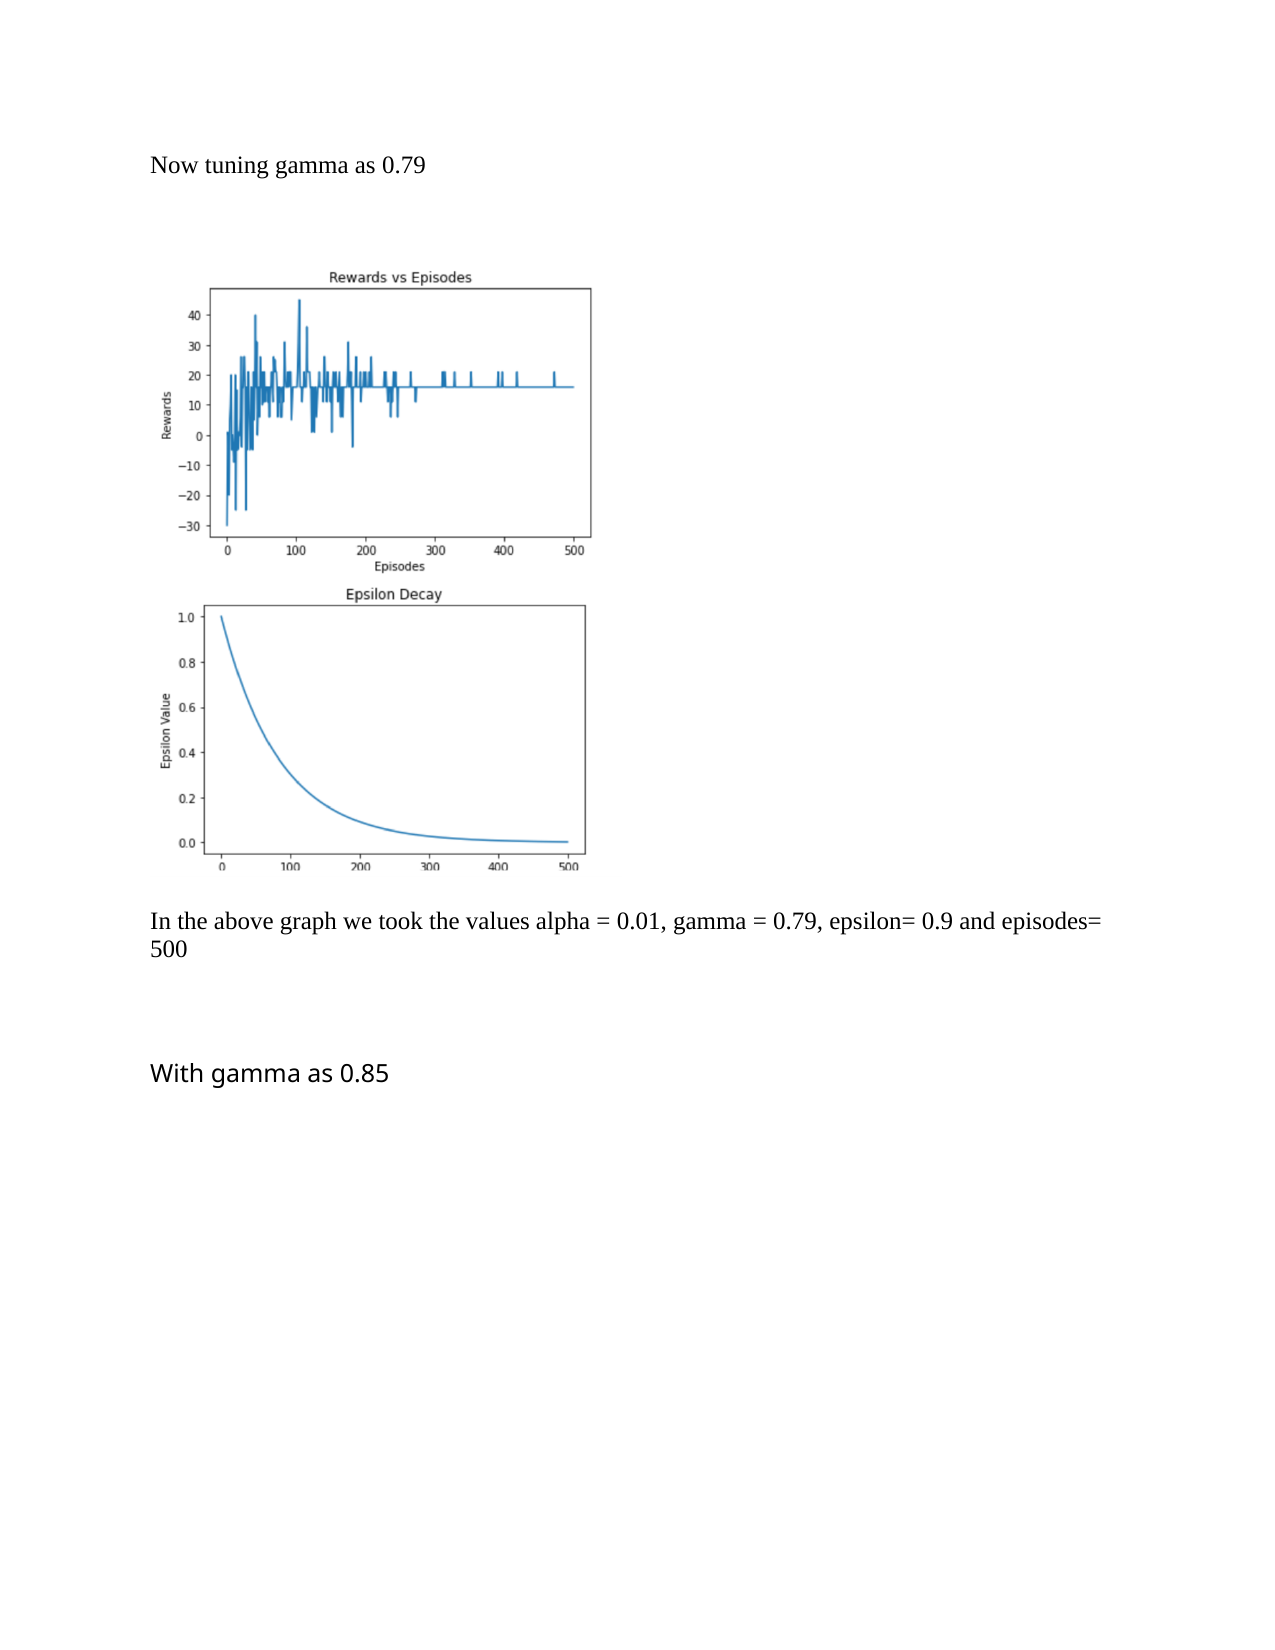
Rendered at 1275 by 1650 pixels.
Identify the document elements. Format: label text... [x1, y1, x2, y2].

text In the above graph we took the values alpha = 0.01, gamma = 0.79, epsilon= 0.9 and episodes= 500 [150, 906, 1125, 963]
text Now tuning gamma as 0.79 [150, 150, 1125, 179]
picture [150, 265, 622, 877]
text With gamma as 0.85 [150, 1056, 1125, 1090]
